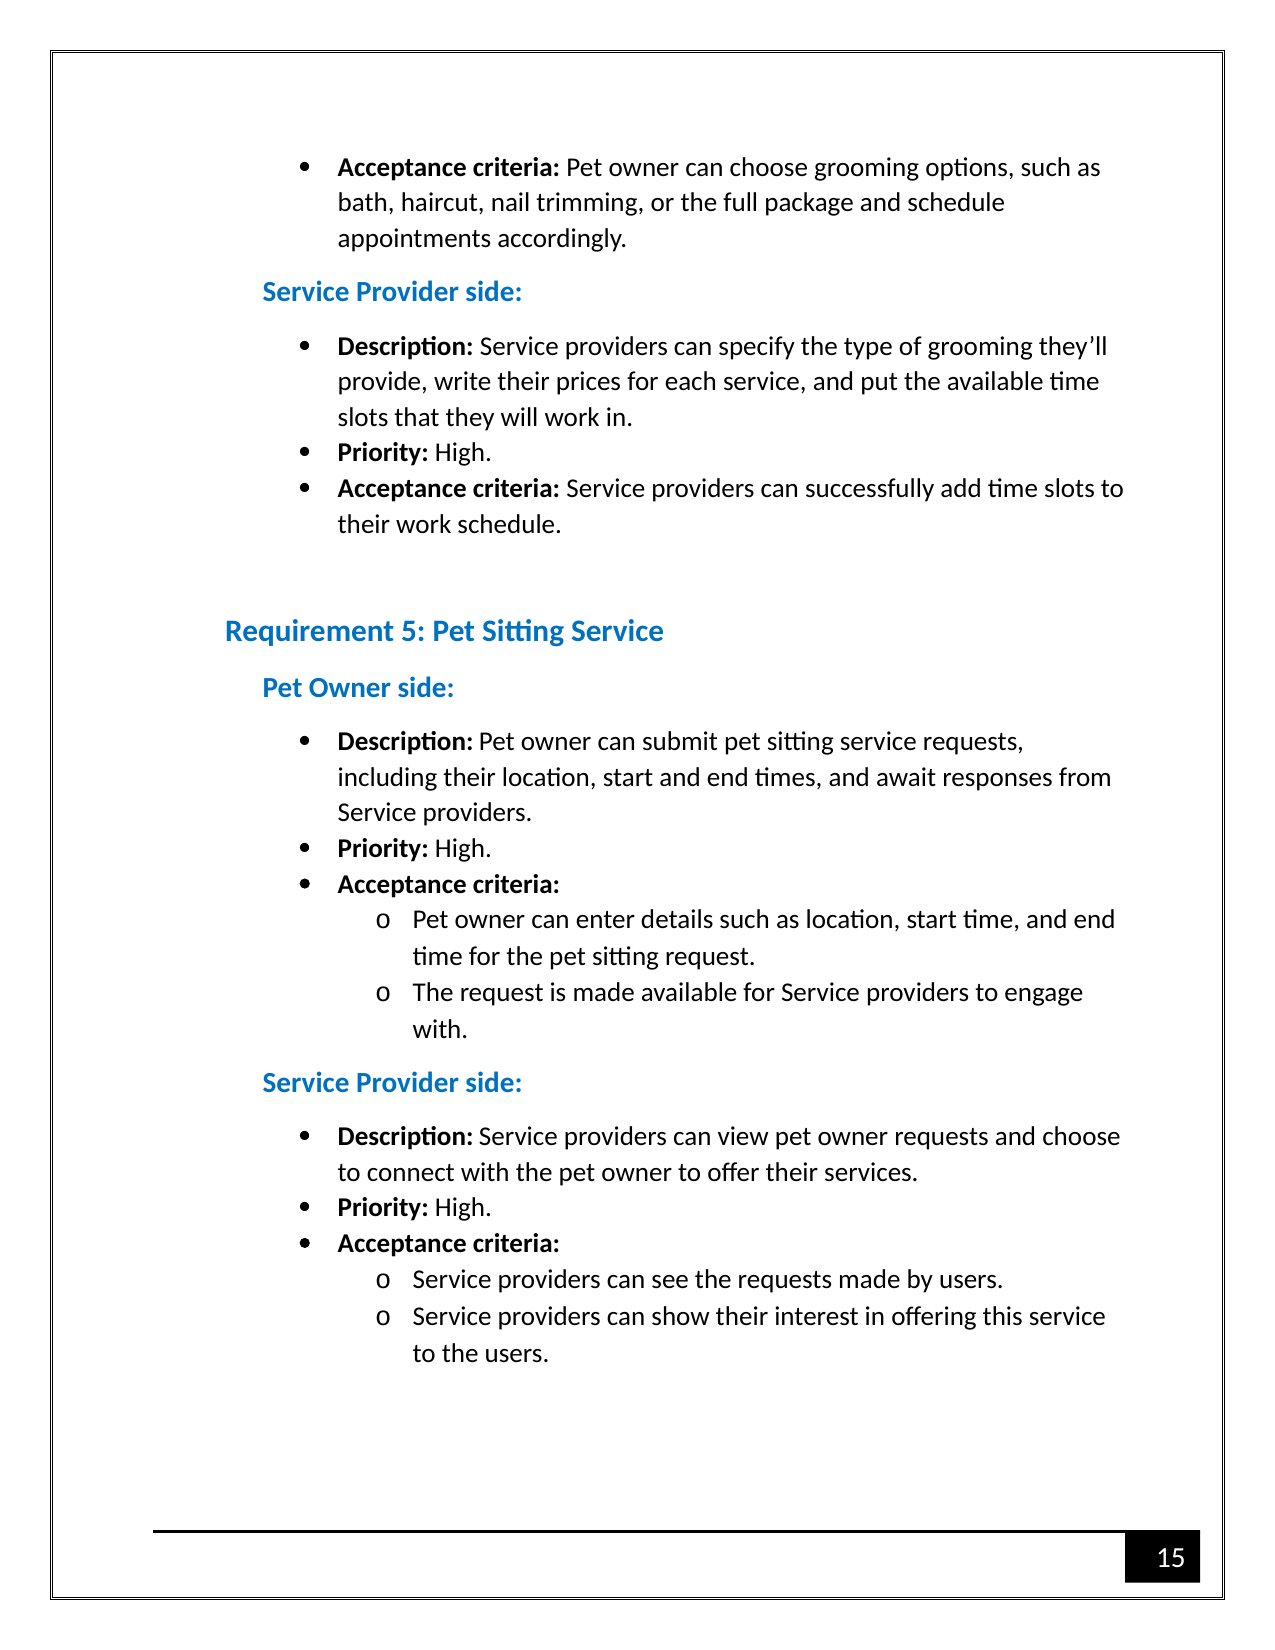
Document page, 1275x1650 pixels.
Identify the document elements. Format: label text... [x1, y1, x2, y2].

text Requirement 5: Pet Sitting Service [225, 611, 1125, 649]
list Description: Service providers can specify the type of grooming they’ll provide, write their prices for each service, and put the available time slots that they will work in. [300, 329, 1125, 433]
list Priority: High. [300, 831, 1125, 864]
list Priority: High. [300, 1191, 1125, 1224]
list The request is made available for Service providers to engage with. [375, 975, 1125, 1045]
text Pet Owner side: [262, 669, 1125, 705]
list Service providers can see the requests made by users. [375, 1262, 1125, 1296]
list Acceptance criteria: Service providers can successfully add time slots to their work schedule. [300, 471, 1125, 540]
list Pet owner can enter details such as location, start time, and end time for the pet sitting request. [375, 902, 1125, 972]
list Description: Pet owner can submit pet sitting service requests, including their location, start and end times, and await responses from Service providers. [300, 724, 1125, 828]
list Priority: High. [300, 436, 1125, 468]
text Service Provider side: [262, 273, 1125, 309]
list Service providers can show their interest in offering this service to the users. [375, 1299, 1125, 1369]
list Description: Service providers can view pet owner requests and choose to connect with the pet owner to offer their services. [300, 1119, 1125, 1188]
list Acceptance criteria: [300, 1226, 1125, 1259]
list Acceptance criteria: Pet owner can choose grooming options, such as bath, haircut, nail trimming, or the full package and schedule appointments accordingly. [300, 150, 1125, 254]
list Acceptance criteria: [300, 867, 1125, 900]
text Service Provider side: [262, 1064, 1125, 1100]
